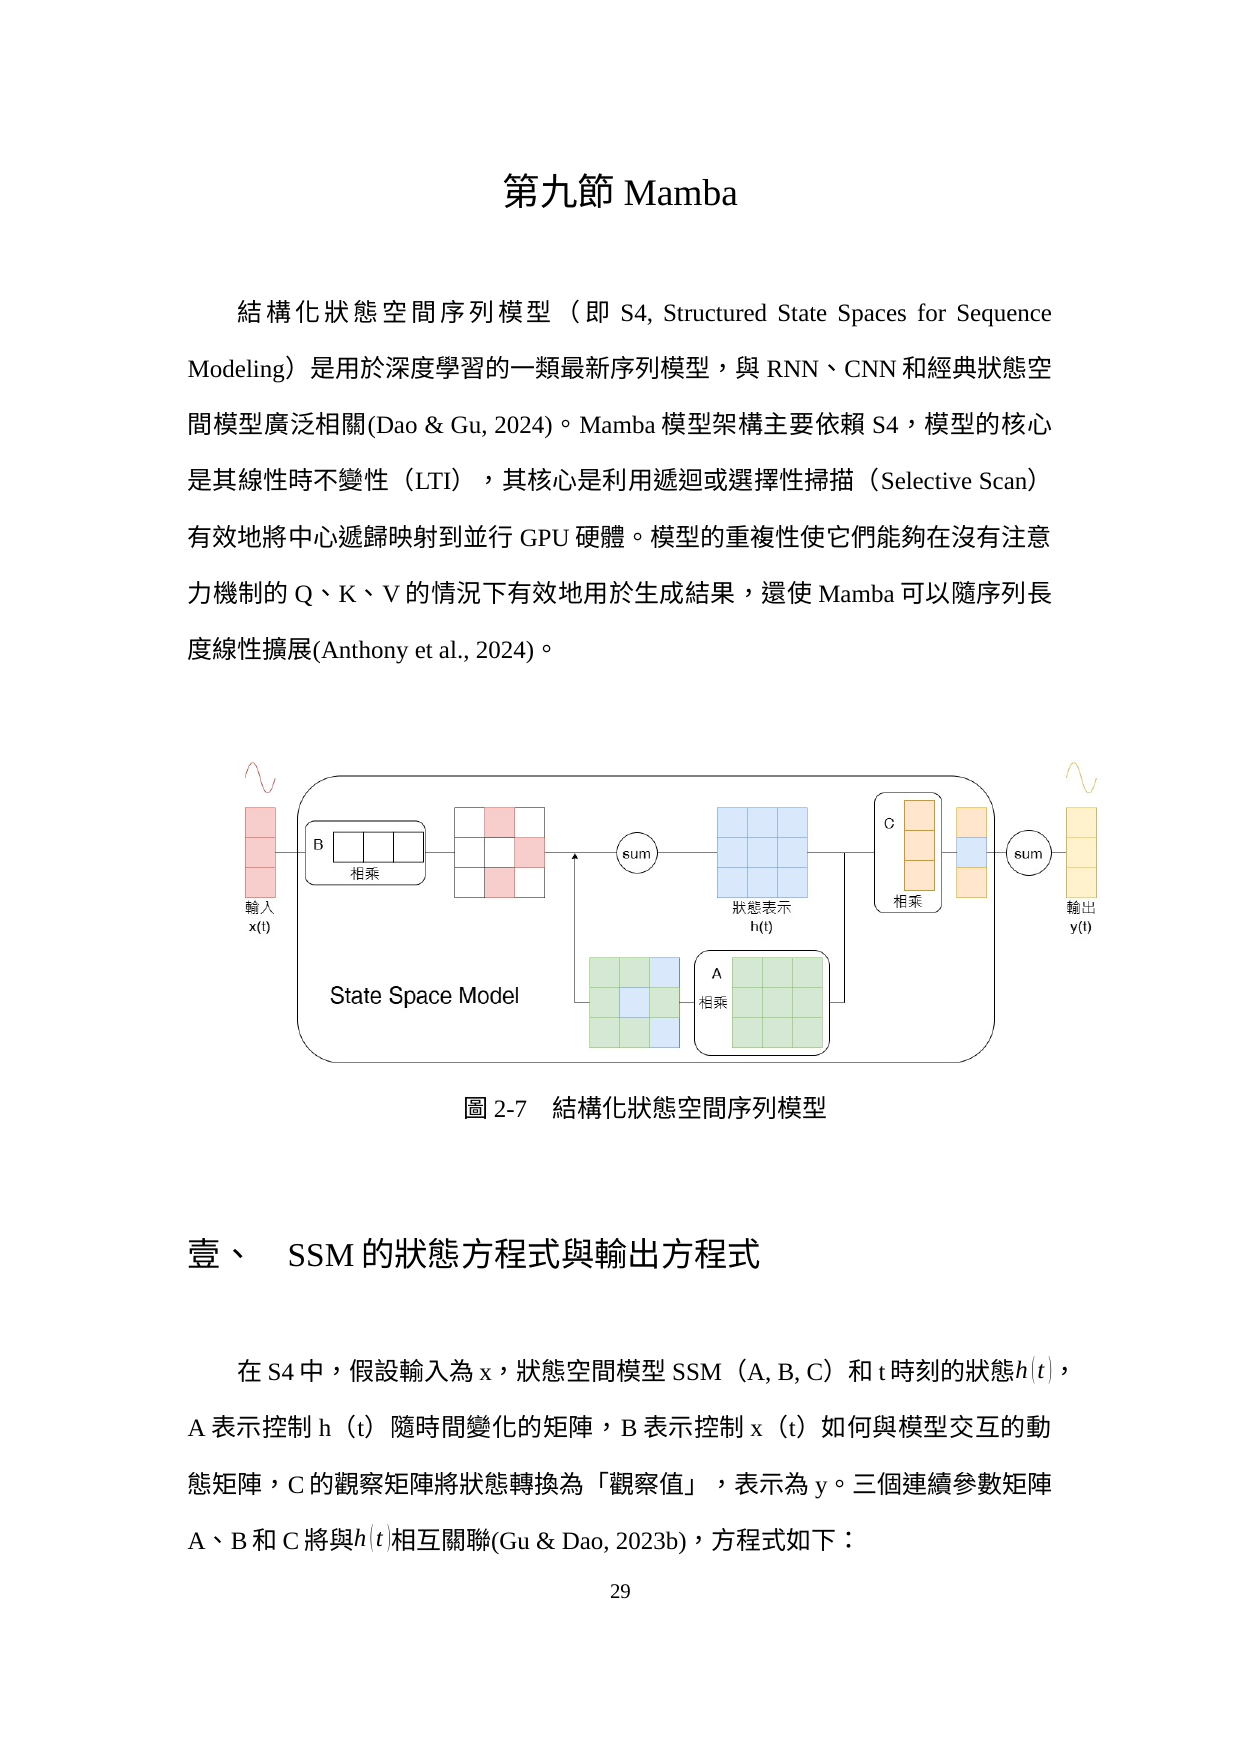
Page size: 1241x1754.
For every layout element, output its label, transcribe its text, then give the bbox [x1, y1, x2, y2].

subtitle 第九節 Mamba [187, 152, 1053, 227]
text 在S4中，假設輸入為x，狀態空間模型SSM（A, B, C）和t時刻的狀態，A表示控制h（t）隨時間變化的矩陣，B表示控制x（t）如何與模型交互的動態矩陣，C的觀察矩陣將狀態轉換為「觀察值」，表示為y。三個連續參數矩陣A、B和C將與相互關聯，方程式如下： [187, 1351, 1053, 1557]
text 圖2-7 結構化狀態空間序列模型 [187, 1088, 1053, 1126]
subtitle SSM的狀態方程式與輸出方程式 [187, 1214, 1053, 1289]
text 結構化狀態空間序列模型（即S4, Structured State Spaces for Sequence Modeling）是用於深度學習的一類最新序列模型，與RNN、CNN和經典狀態空間模型廣泛相關。Mamba模型架構主要依賴S4，模型的核心是其線性時不變性（LTI），其核心是利用遞迴或選擇性掃描（Selective Scan）有效地將中心遞歸映射到並行GPU硬體。模型的重複性使它們能夠在沒有注意力機制的Q、K、V的情況下有效地用於生成結果，還使Mamba可以隨序列長度線性擴展。 [187, 291, 1053, 666]
picture [237, 747, 1103, 1063]
